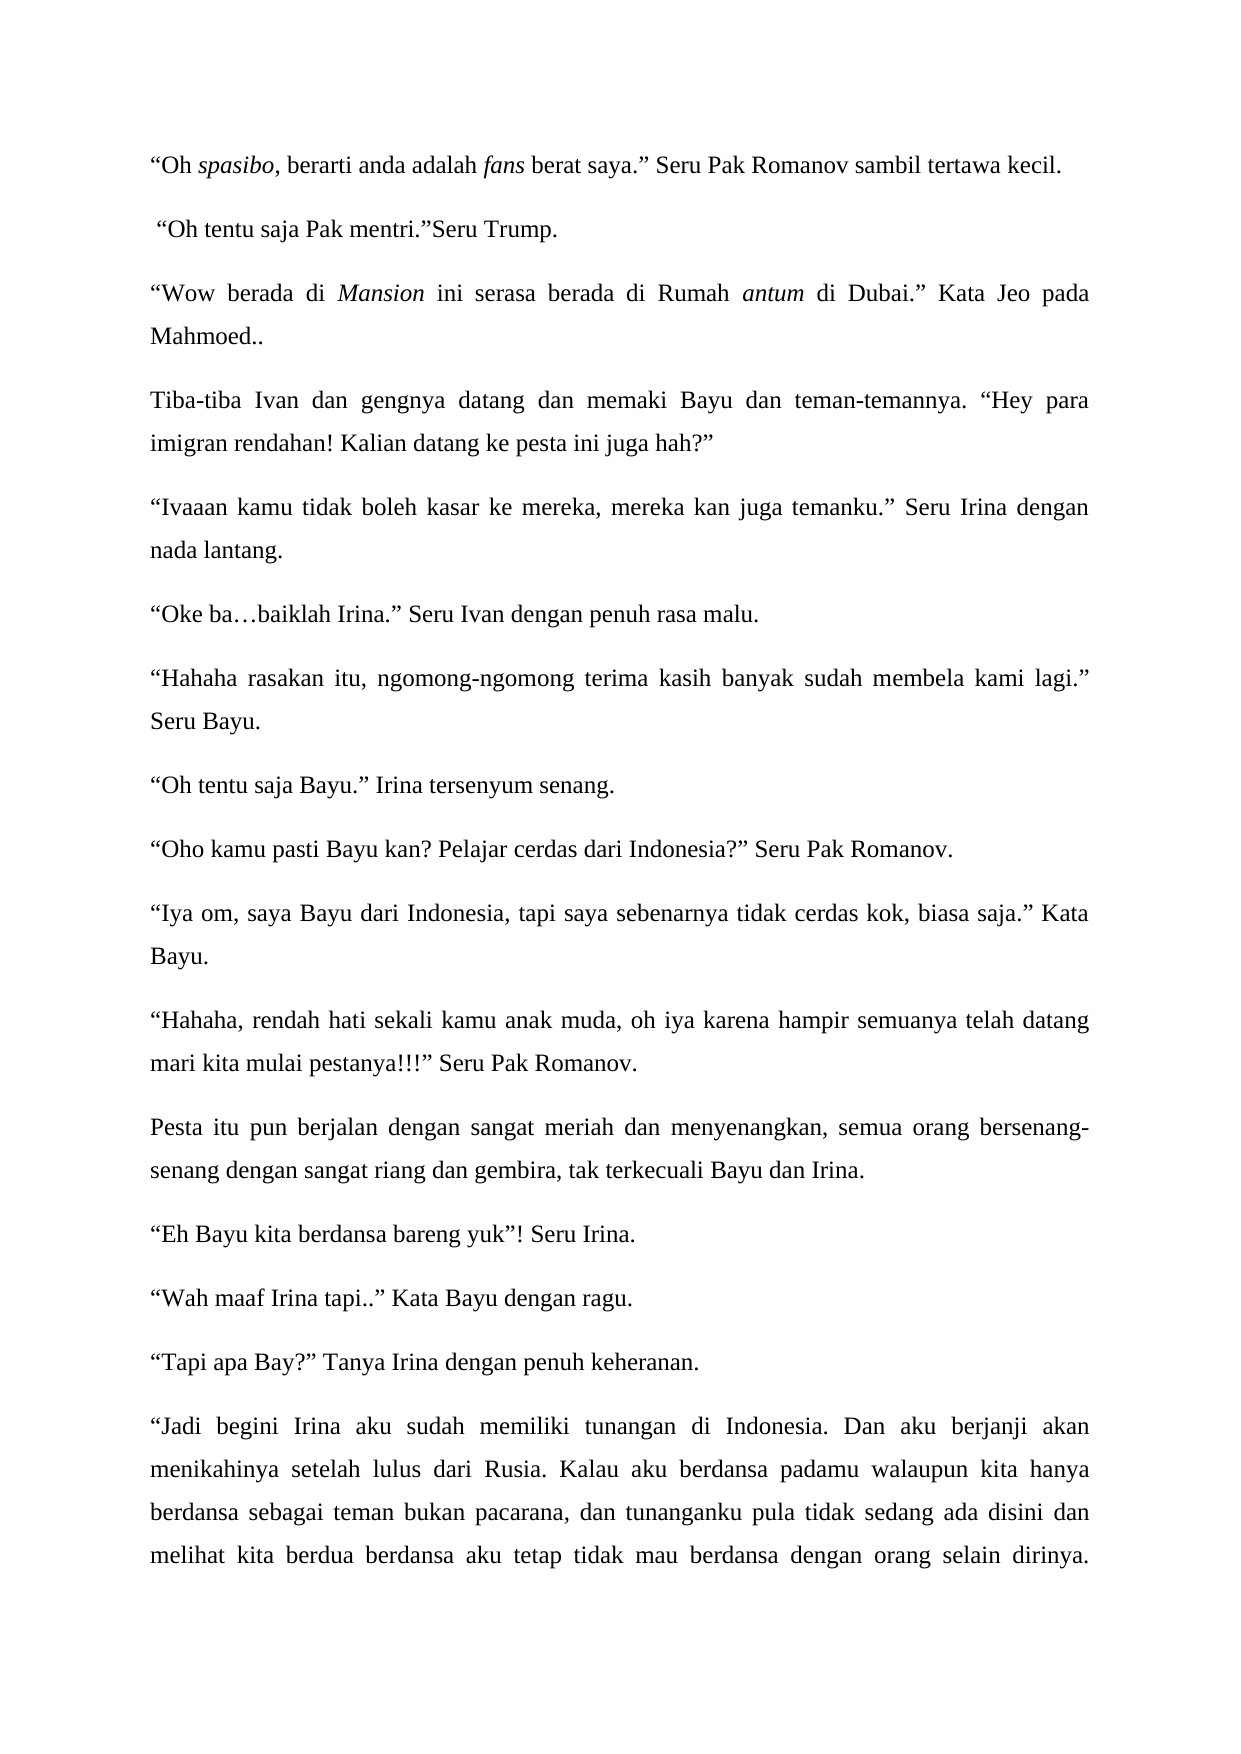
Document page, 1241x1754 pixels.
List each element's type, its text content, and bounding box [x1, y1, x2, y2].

text “Oho kamu pasti Bayu kan? Pelajar cerdas dari Indonesia?” Seru Pak Romanov. [150, 834, 1090, 863]
text Pesta itu pun berjalan dengan sangat meriah dan menyenangkan, semua orang bersenang-senang dengan sangat riang dan gembira, tak terkecuali Bayu dan Irina. [150, 1112, 1090, 1184]
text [150, 1411, 1090, 1569]
text “Wah maaf Irina tapi..” Kata Bayu dengan ragu. [150, 1283, 1090, 1312]
text “Tapi apa Bay?” Tanya Irina dengan penuh keheranan. [150, 1347, 1090, 1376]
text “Eh Bayu kita berdansa bareng yuk”! Seru Irina. [150, 1219, 1090, 1248]
text “Oke ba…baiklah Irina.” Seru Ivan dengan penuh rasa malu. [150, 599, 1090, 628]
text “Hahaha, rendah hati sekali kamu anak muda, oh iya karena hampir semuanya telah datang mari kita mulai pestanya!!!” Seru Pak Romanov. [150, 1005, 1090, 1077]
text “Iya om, saya Bayu dari Indonesia, tapi saya sebenarnya tidak cerdas kok, biasa saja.” Kata Bayu. [150, 898, 1090, 970]
text “Ivaaan kamu tidak boleh kasar ke mereka, mereka kan juga temanku.” Seru Irina dengan nada lantang. [150, 492, 1090, 564]
text “Oh spasibo, berarti anda adalah fans berat saya.” Seru Pak Romanov sambil tertawa kecil. [150, 150, 1090, 179]
text “Oh tentu saja Pak mentri.”Seru Trump. [150, 214, 1090, 243]
text “Hahaha rasakan itu, ngomong-ngomong terima kasih banyak sudah membela kami lagi.” Seru Bayu. [150, 663, 1090, 735]
text Tiba-tiba Ivan dan gengnya datang dan memaki Bayu dan teman-temannya. “Hey para imigran rendahan! Kalian datang ke pesta ini juga hah?” [150, 385, 1090, 457]
text “Wow berada di Mansion ini serasa berada di Rumah antum di Dubai.” Kata Jeo pada Mahmoed.. [150, 278, 1090, 350]
text “Oh tentu saja Bayu.” Irina tersenyum senang. [150, 770, 1090, 799]
